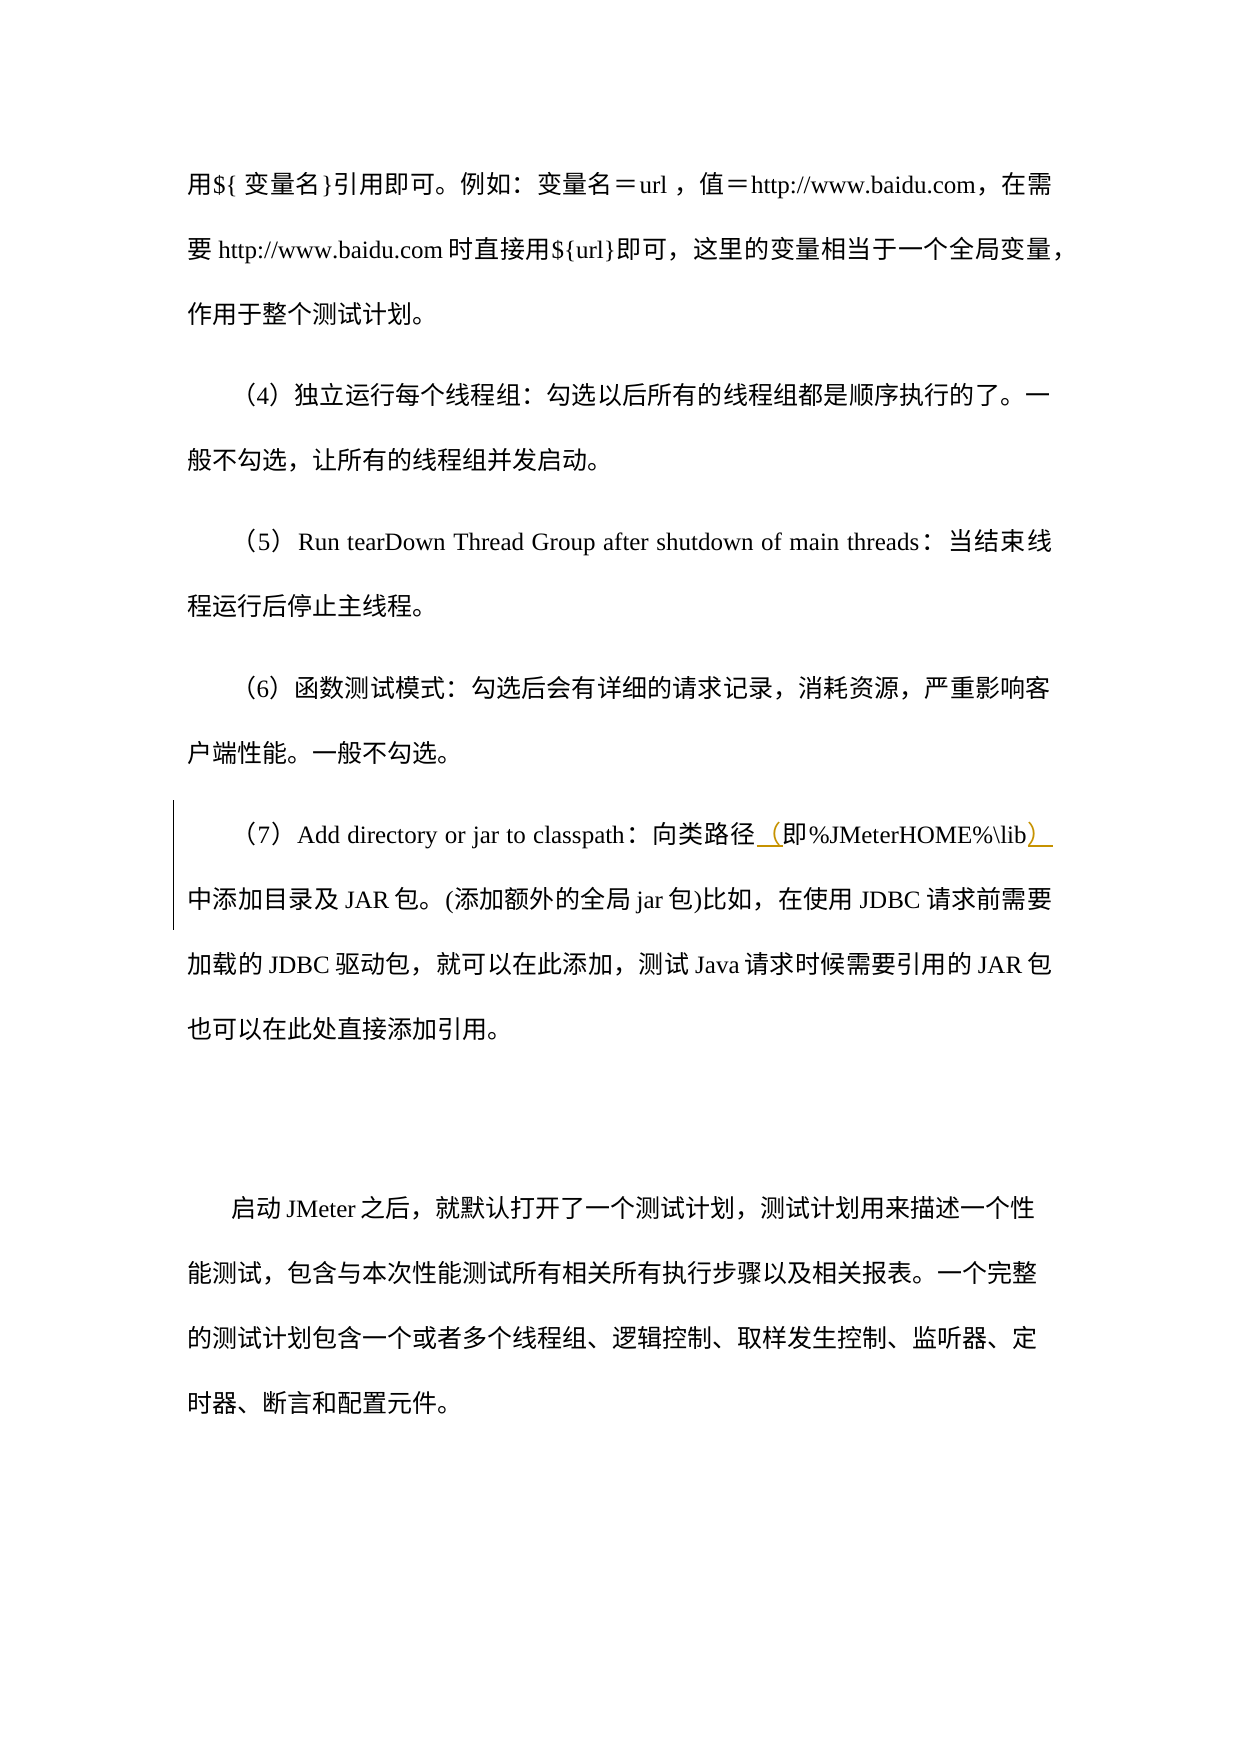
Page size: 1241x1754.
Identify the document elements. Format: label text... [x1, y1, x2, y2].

text （4）独立运行每个线程组：勾选以后所有的线程组都是顺序执行的了。一般不勾选，让所有的线程组并发启动。 [187, 361, 1053, 491]
text 启动JMeter之后，就默认打开了一个测试计划，测试计划用来描述一个性能测试，包含与本次性能测试所有相关所有执行步骤以及相关报表。一个完整的测试计划包含一个或者多个线程组、逻辑控制、取样发生控制、监听器、定时器、断言和配置元件。 [187, 1174, 1053, 1434]
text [187, 150, 1053, 345]
text （5）Run tearDown Thread Group after shutdown of main threads：当结束线程运行后停止主线程。 [187, 507, 1053, 637]
text （6）函数测试模式：勾选后会有详细的请求记录，消耗资源，严重影响客户端性能。一般不勾选。 [187, 654, 1053, 784]
text （7）Add directory or jar to classpath：向类路径即%JMeterHOME%\lib中添加目录及JAR包。(添加额外的全局jar包)比如，在使用JDBC请求前需要加载的JDBC驱动包，就可以在此添加，测试Java请求时候需要引用的JAR包也可以在此处直接添加引用。 [187, 800, 1053, 1060]
